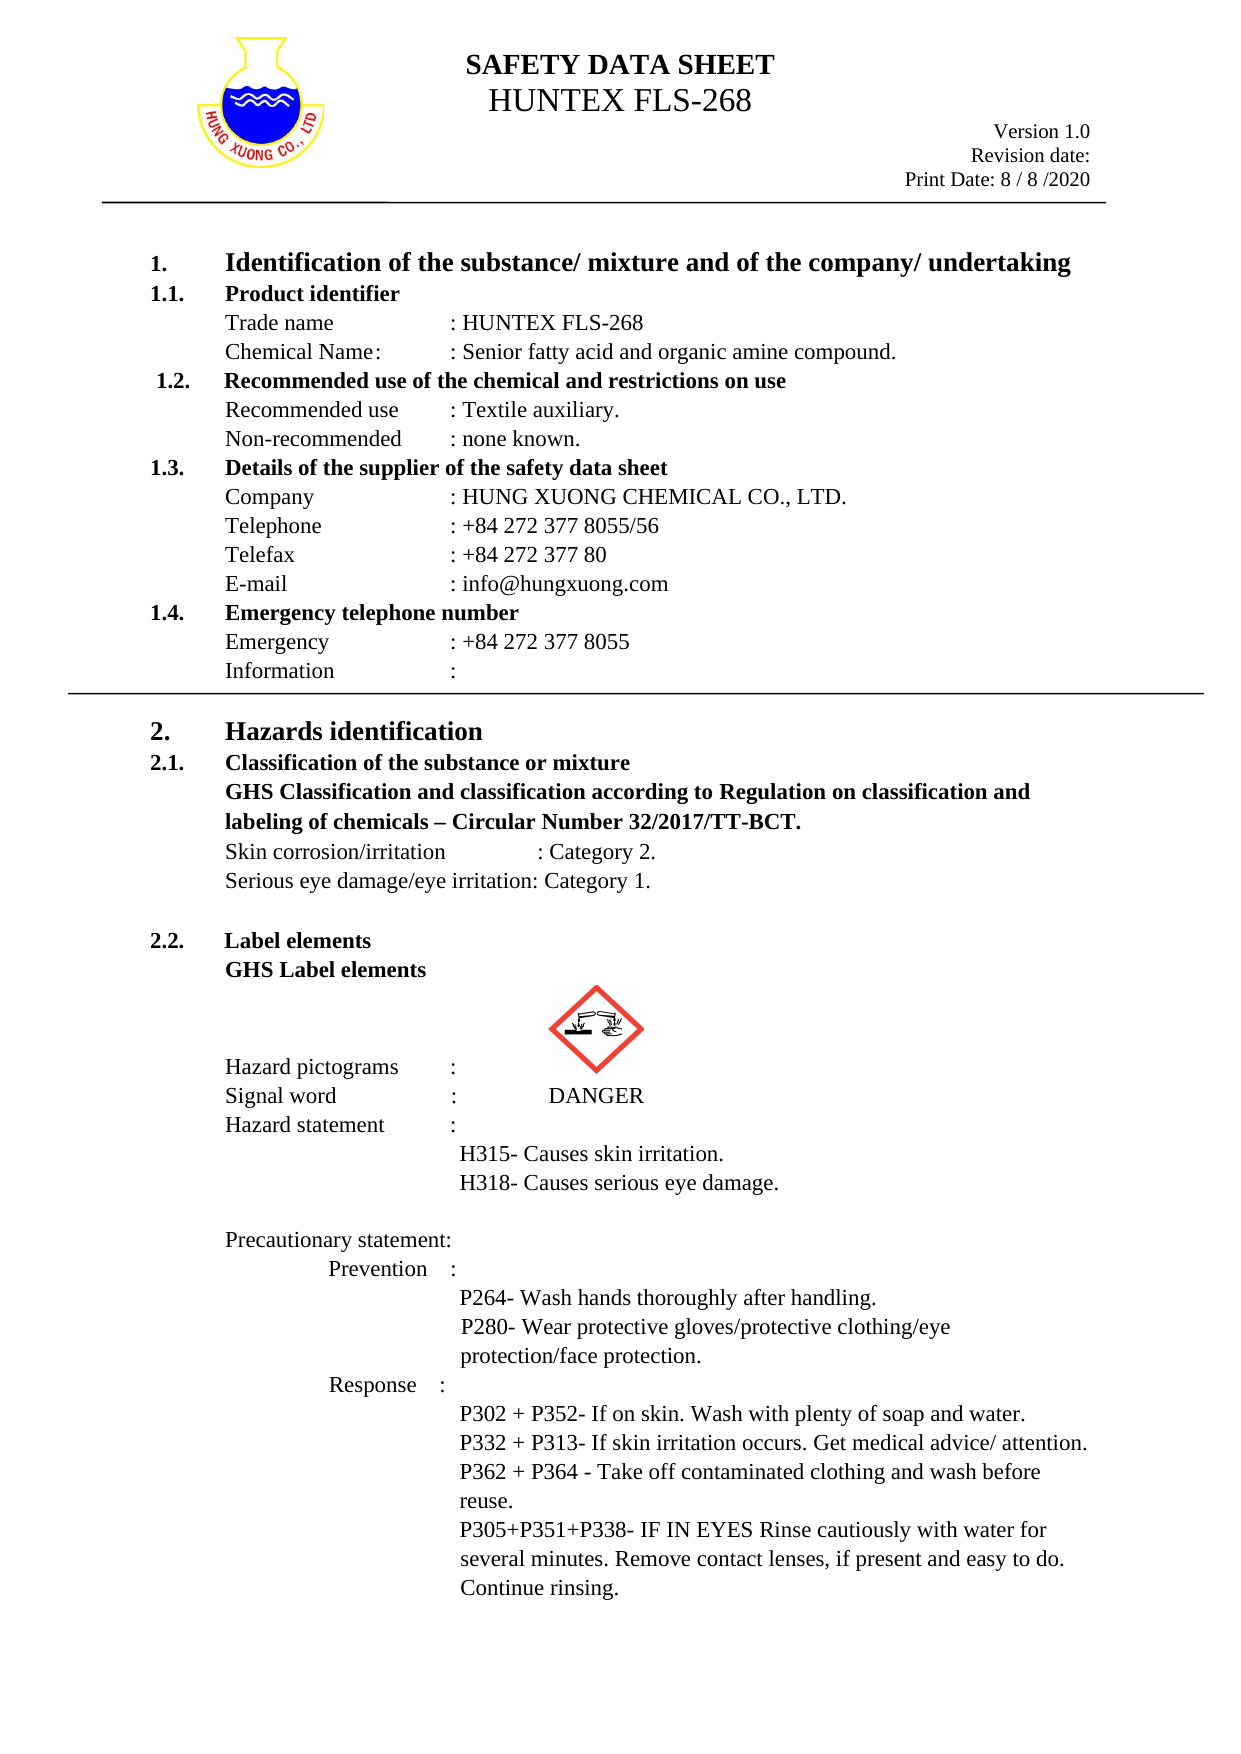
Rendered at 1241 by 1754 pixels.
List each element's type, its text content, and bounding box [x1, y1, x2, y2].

picture [197, 37, 325, 168]
text Response : [300, 1371, 1090, 1398]
text Prevention : [150, 1255, 1090, 1282]
text E-mail : info@hungxuong.com [150, 570, 1090, 596]
text Telephone : +84 272 377 8055/56 [150, 512, 1090, 538]
text H318- Causes serious eye damage. [375, 1168, 1090, 1195]
text 1.3. Details of the supplier of the safety data sheet [150, 454, 1090, 481]
text 1. Identification of the substance/ mixture and of the company/ undertaking [150, 246, 1090, 277]
text 1.4. Emergency telephone number [150, 599, 1090, 625]
text Chemical Name : : Senior fatty acid and organic amine compound. [150, 338, 1090, 365]
text Serious eye damage/eye irritation: Category 1. [150, 867, 1090, 894]
picture [548, 985, 645, 1074]
text Hazard pictograms : [150, 985, 1090, 1079]
text Signal word : DANGER [150, 1082, 1090, 1108]
text P305+P351+P338- IF IN EYES Rinse cautiously with water for several minutes. Remove contact lenses, if present and easy to do. Continue rinsing. [459, 1516, 1090, 1600]
text 2. Hazards identification [150, 715, 1090, 746]
text P362 + P364 - Take off contaminated clothing and wash before reuse. [459, 1458, 1090, 1513]
text P332 + P313- If skin irritation occurs. Get medical advice/ attention. [459, 1429, 1090, 1456]
text 1.1. Product identifier [150, 280, 1090, 307]
text 2.1. Classification of the substance or mixture [150, 749, 1090, 775]
text GHS Classification and classification according to Regulation on classification and labeling of chemicals – Circular Number 32/2017/TT-BCT. [225, 778, 1090, 834]
text Company : HUNG XUONG CHEMICAL CO., LTD. [150, 483, 1090, 509]
text Information : [150, 657, 1090, 683]
text H315- Causes skin irritation. [459, 1139, 1090, 1166]
text P264- Wash hands thoroughly after handling. [459, 1284, 1090, 1311]
text Trade name : HUNTEX FLS-268 [150, 309, 1090, 336]
text P280- Wear protective gloves/protective clothing/eye protection/face protection. [375, 1313, 1090, 1369]
text Skin corrosion/irritation : Category 2. [225, 838, 1090, 865]
text Emergency : +84 272 377 8055 [150, 628, 1090, 654]
text GHS Label elements [150, 956, 1090, 982]
text Recommended use : Textile auxiliary. [150, 396, 1090, 423]
text Hazard statement : [150, 1111, 1090, 1137]
text Telefax : +84 272 377 80 [150, 541, 1090, 567]
text Non-recommended : none known. [150, 425, 1090, 452]
text 1.2. Recommended use of the chemical and restrictions on use [150, 367, 1090, 394]
text 2.2. Label elements [150, 927, 1090, 953]
text P302 + P352- If on skin. Wash with plenty of soap and water. [459, 1400, 1090, 1427]
text Precautionary statement: [150, 1226, 1090, 1253]
